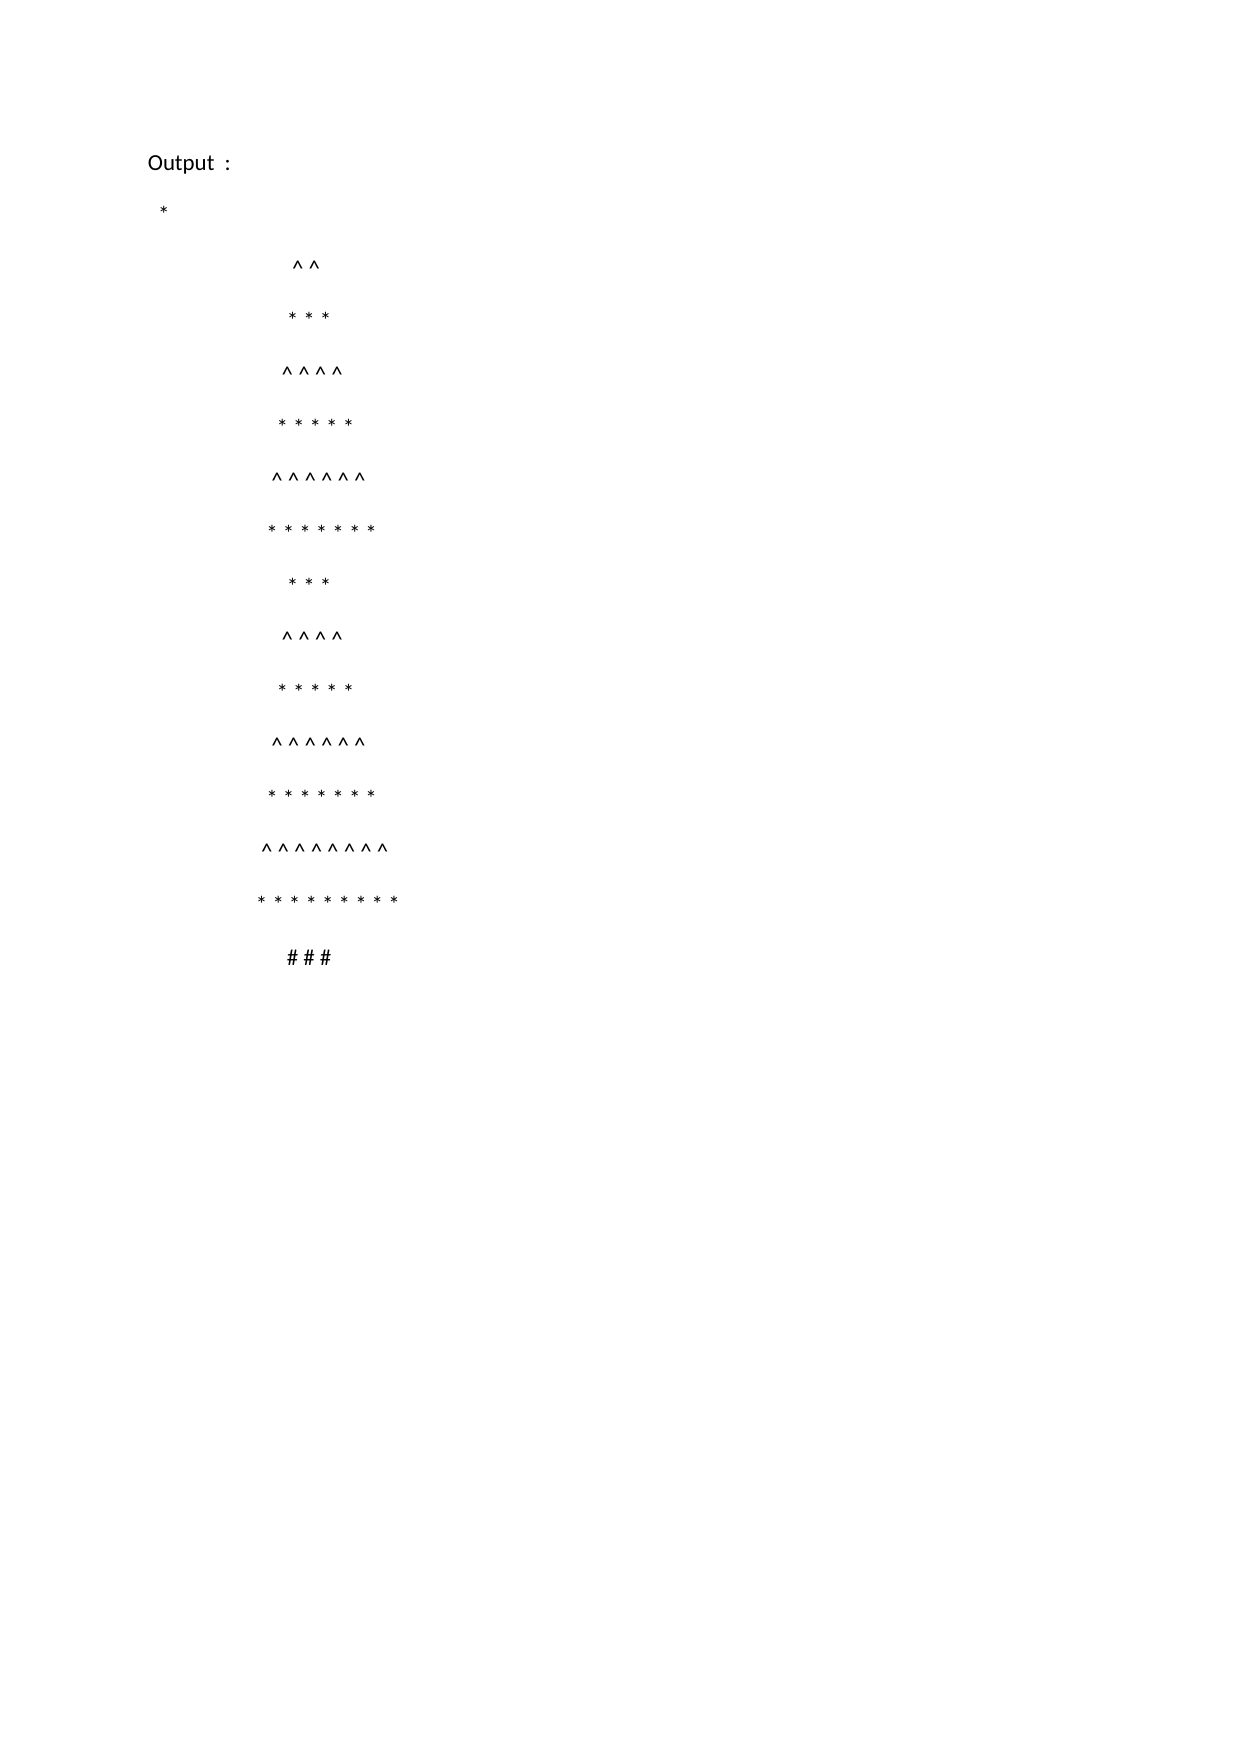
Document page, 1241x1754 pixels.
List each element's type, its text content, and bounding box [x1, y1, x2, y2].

text * * * * * * * [148, 784, 1093, 812]
text * * * * * [148, 413, 1093, 441]
text * * * * * * * * * [148, 890, 1093, 918]
text ^ ^ ^ ^ [148, 625, 1093, 653]
text Output : [148, 148, 1093, 176]
text ^ ^ ^ ^ ^ ^ [148, 466, 1093, 494]
text * * * * * * * [148, 519, 1093, 547]
text * * * * * [148, 678, 1093, 706]
text ^ ^ ^ ^ [148, 360, 1093, 388]
text ^ ^ ^ ^ ^ ^ ^ ^ [148, 837, 1093, 865]
text * * * [148, 307, 1093, 335]
text ^ ^ ^ ^ ^ ^ [148, 731, 1093, 759]
text ^ ^ [148, 254, 1093, 282]
text * * * [148, 572, 1093, 600]
text * [148, 201, 1093, 229]
text # # # [148, 943, 1093, 971]
